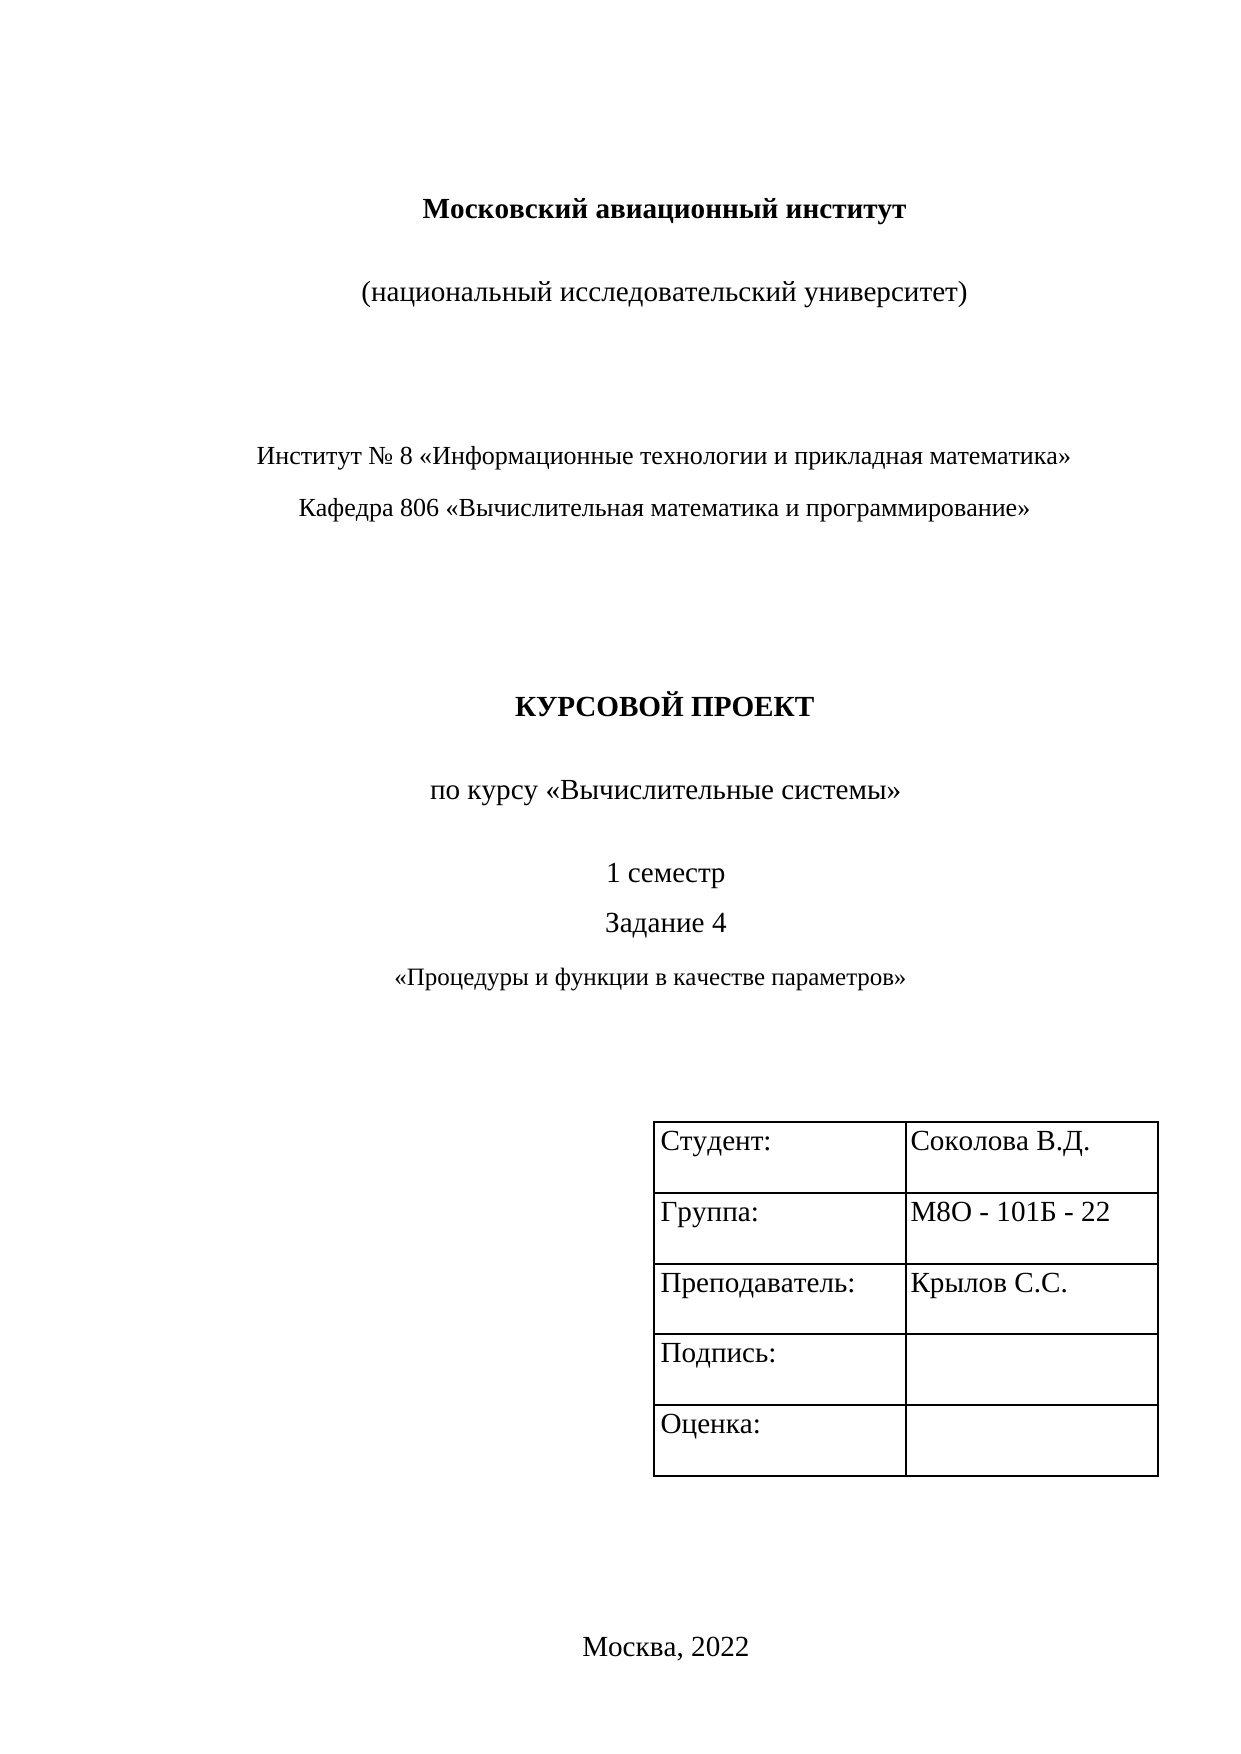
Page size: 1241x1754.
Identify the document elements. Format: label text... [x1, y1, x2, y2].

table_cell [655, 1244, 905, 1263]
text Институт № 8 «Информационные технологии и прикладная математика» Кафедра 806 «Вычислительная математика и программирование» [243, 440, 1085, 522]
table_cell [907, 1335, 1157, 1385]
table_cell Группа: [655, 1194, 905, 1244]
table_cell Подпись: [655, 1335, 905, 1385]
table_header Соколова В.Д. [907, 1123, 1157, 1173]
table_cell М8О - 101Б - 22 [907, 1194, 1157, 1244]
table_header Студент: [655, 1123, 905, 1173]
table_cell [907, 1315, 1157, 1333]
table_cell [655, 1315, 905, 1333]
table_cell [907, 1244, 1157, 1263]
text (национальный исследовательский университет) [150, 274, 1179, 307]
text КУРСОВОЙ ПРОЕКТ [150, 689, 1179, 722]
text Московский авиационный институт [150, 191, 1179, 224]
table_cell Преподаватель: [655, 1265, 905, 1314]
text «Процедуры и функции в качестве параметров» [150, 954, 1151, 994]
text Задание 4 [150, 905, 1181, 938]
table_cell [655, 1456, 905, 1475]
text Москва, 2022 [150, 1629, 1181, 1662]
table_cell [907, 1456, 1157, 1475]
table_cell [655, 1385, 905, 1404]
table_cell Крылов С.С. [907, 1265, 1157, 1314]
table_cell [907, 1173, 1157, 1192]
table_cell Оценка: [655, 1406, 905, 1456]
table_cell [907, 1406, 1157, 1456]
table_cell [907, 1385, 1157, 1404]
table_cell [655, 1173, 905, 1192]
text 1 семестр [150, 855, 1181, 888]
text по курсу «Вычислительные системы» [150, 772, 1181, 805]
